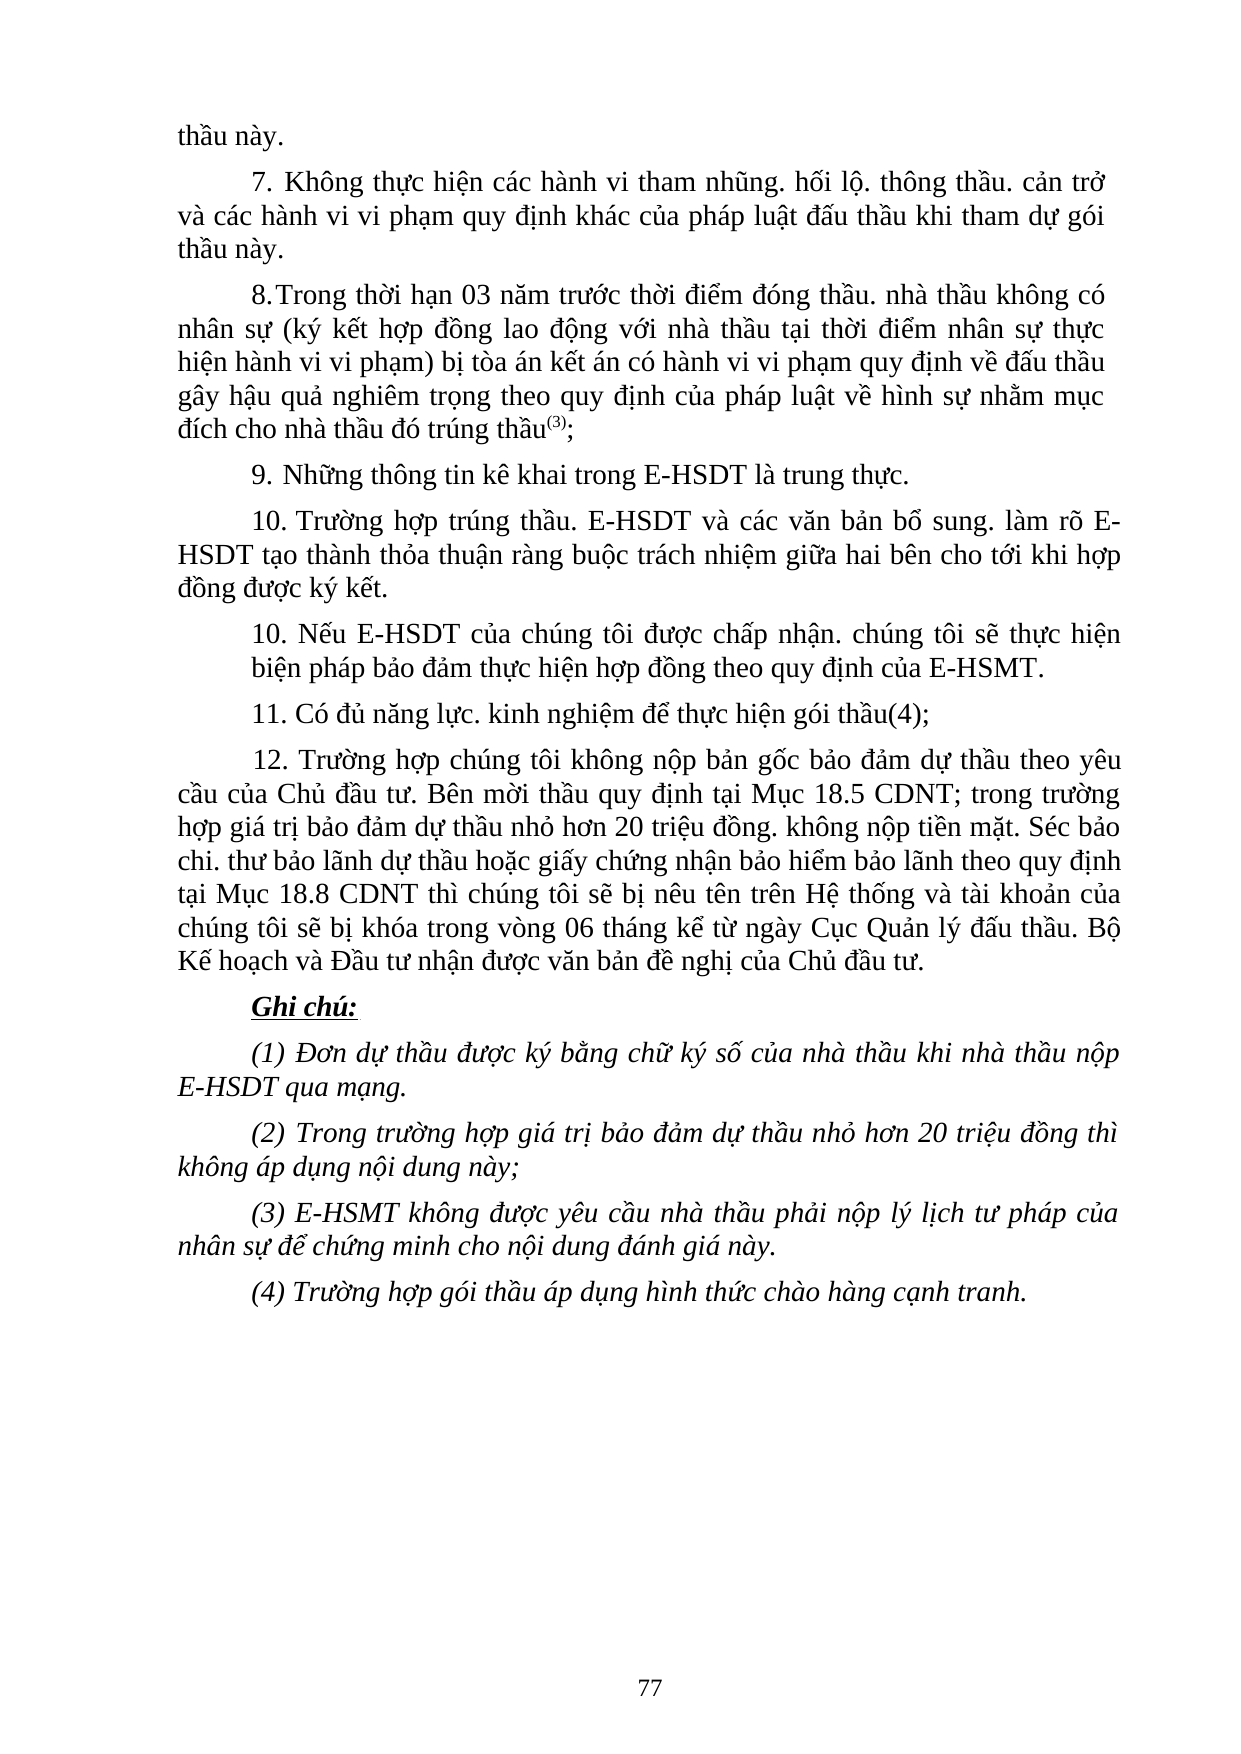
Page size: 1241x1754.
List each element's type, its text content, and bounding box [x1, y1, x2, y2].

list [177, 118, 1106, 152]
list Những thông tin kê khai trong E-HSDT là trung thực. [177, 457, 1122, 491]
text Ghi chú: [177, 989, 1122, 1023]
text 11. Có đủ năng lực. kinh nghiệm để thực hiện gói thầu(4); [177, 696, 1122, 730]
list Đơn dự thầu được ký bằng chữ ký số của nhà thầu khi nhà thầu nộp E-HSDT qua mạng. [177, 1036, 1122, 1103]
text 12. Trường hợp chúng tôi không nộp bản gốc bảo đảm dự thầu theo yêu cầu của Chủ đầu tư. Bên mời thầu quy định tại Mục 18.5 CDNT; trong trường hợp giá trị bảo đảm dự thầu nhỏ hơn 20 triệu đồng. không nộp tiền mặt. Séc bảo chi. thư bảo lãnh dự thầu hoặc giấy chứng nhận bảo hiểm bảo lãnh theo quy định tại Mục 18.8 CDNT thì chúng tôi sẽ bị nêu tên trên Hệ thống và tài khoản của chúng tôi sẽ bị khóa trong vòng 06 tháng kể từ ngày Cục Quản lý đấu thầu. Bộ Kế hoạch và Đầu tư nhận được văn bản đề nghị của Chủ đầu tư. [177, 742, 1122, 977]
list Trong trường hợp giá trị bảo đảm dự thầu nhỏ hơn 20 triệu đồng thì không áp dụng nội dung này; [177, 1115, 1122, 1182]
text (3) E-HSMT không được yêu cầu nhà thầu phải nộp lý lịch tư pháp của nhân sự để chứng minh cho nội dung đánh giá này. [177, 1195, 1122, 1262]
list Trường hợp trúng thầu. E-HSDT và các văn bản bổ sung. làm rõ E-HSDT tạo thành thỏa thuận ràng buộc trách nhiệm giữa hai bên cho tới khi hợp đồng được ký kết. [177, 503, 1122, 604]
list Trong thời hạn 03 năm trước thời điểm đóng thầu. nhà thầu không có nhân sự (ký kết hợp đồng lao động với nhà thầu tại thời điểm nhân sự thực hiện hành vi vi phạm) bị tòa án kết án có hành vi vi phạm quy định về đấu thầu gây hậu quả nghiêm trọng theo quy định của pháp luật về hình sự nhằm mục đích cho nhà thầu đó trúng thầu(3); [177, 277, 1106, 445]
list 10. Nếu E-HSDT của chúng tôi được chấp nhận. chúng tôi sẽ thực hiện biện pháp bảo đảm thực hiện hợp đồng theo quy định của E-HSMT. [251, 617, 1122, 684]
text (4) Trường hợp gói thầu áp dụng hình thức chào hàng cạnh tranh. [177, 1274, 1122, 1308]
